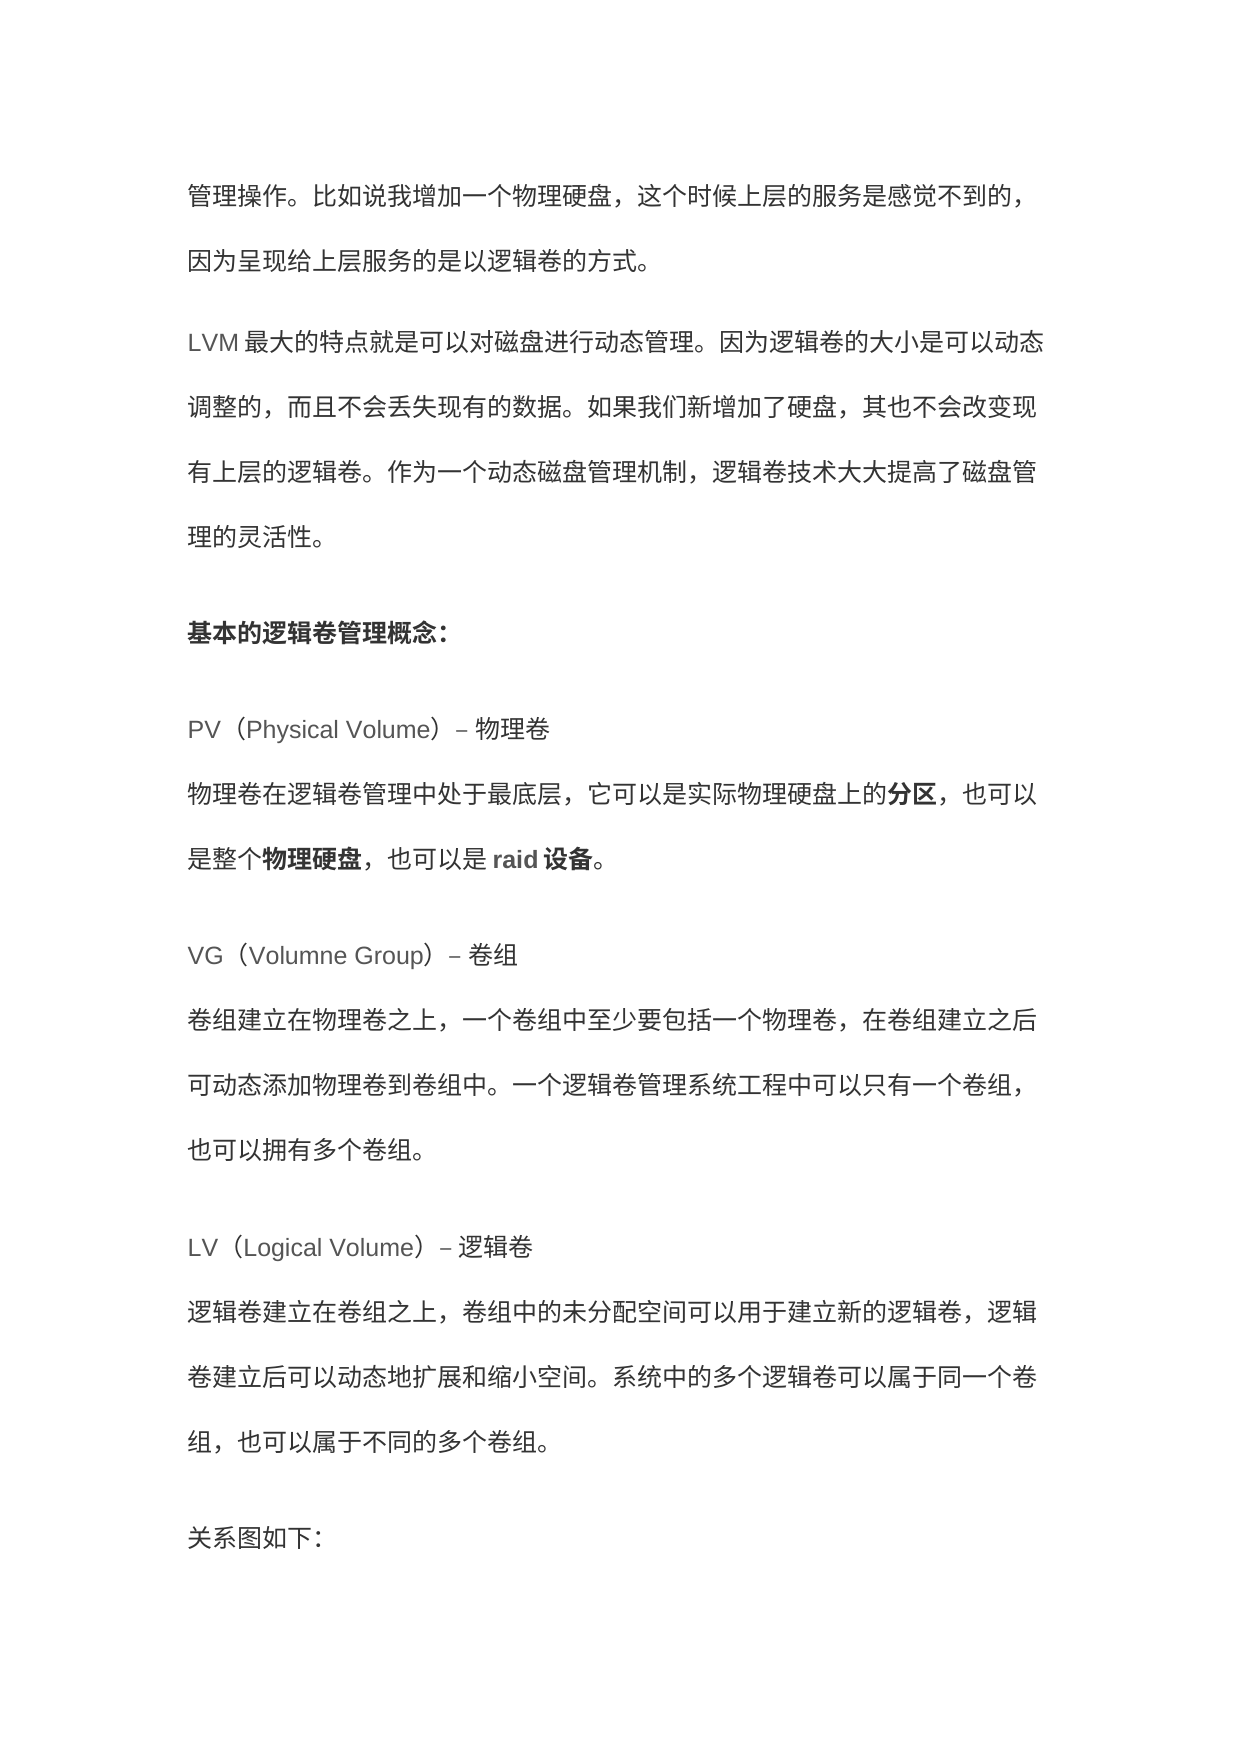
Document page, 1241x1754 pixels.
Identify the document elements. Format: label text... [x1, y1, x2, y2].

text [187, 162, 1053, 292]
text 基本的逻辑卷管理概念： [187, 599, 1053, 664]
text LVM最大的特点就是可以对磁盘进行动态管理。因为逻辑卷的大小是可以动态调整的，而且不会丢失现有的数据。如果我们新增加了硬盘，其也不会改变现有上层的逻辑卷。作为一个动态磁盘管理机制，逻辑卷技术大大提高了磁盘管理的灵活性。 [187, 308, 1053, 568]
text 关系图如下： [187, 1504, 1053, 1569]
text VG（Volumne Group）– 卷组 卷组建立在物理卷之上，一个卷组中至少要包括一个物理卷，在卷组建立之后可动态添加物理卷到卷组中。一个逻辑卷管理系统工程中可以只有一个卷组，也可以拥有多个卷组。 [187, 921, 1053, 1181]
text PV（Physical Volume）– 物理卷 物理卷在逻辑卷管理中处于最底层，它可以是实际物理硬盘上的分区，也可以是整个物理硬盘，也可以是raid设备。 [187, 695, 1053, 890]
text LV（Logical Volume）– 逻辑卷 逻辑卷建立在卷组之上，卷组中的未分配空间可以用于建立新的逻辑卷，逻辑卷建立后可以动态地扩展和缩小空间。系统中的多个逻辑卷可以属于同一个卷组，也可以属于不同的多个卷组。 [187, 1213, 1053, 1473]
